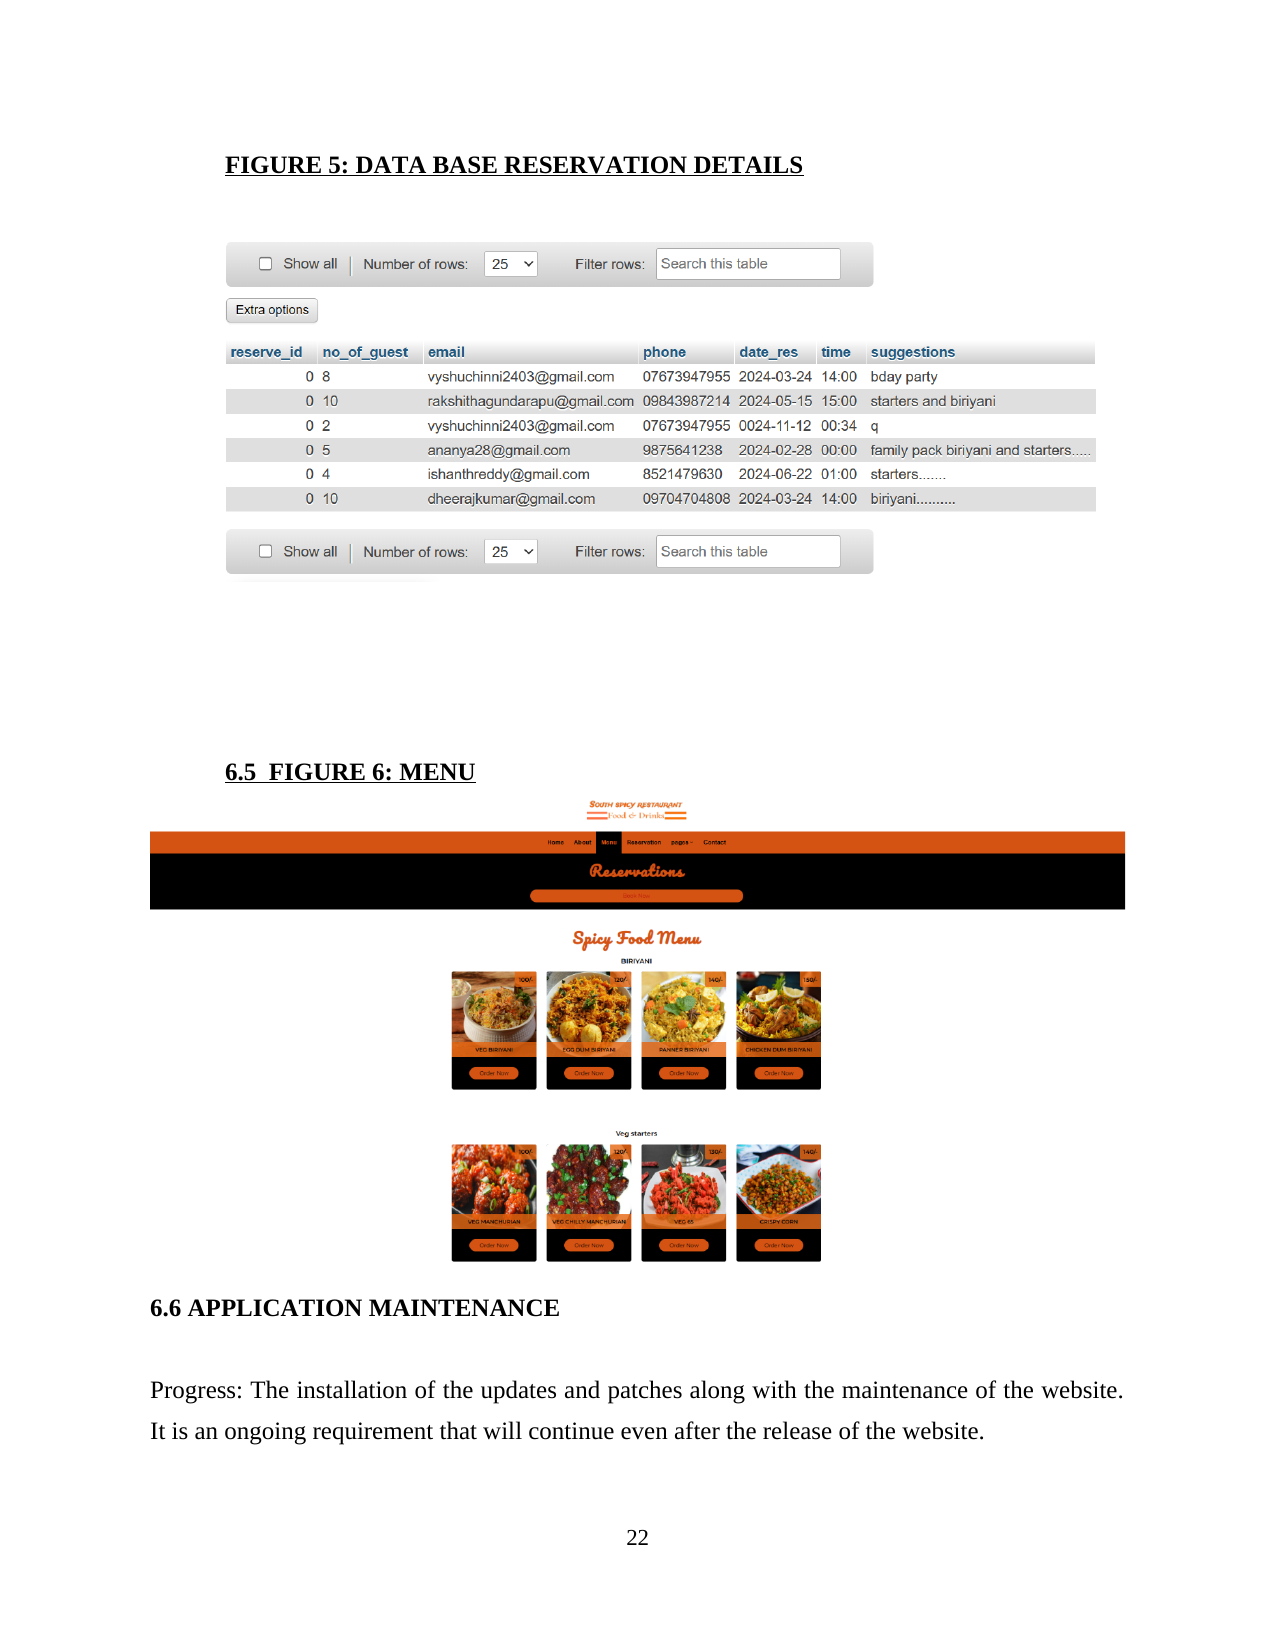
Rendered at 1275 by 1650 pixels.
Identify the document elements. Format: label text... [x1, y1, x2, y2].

text FIGURE 5: DATA BASE RESERVATION DETAILS [150, 150, 1125, 179]
text 6.5 FIGURE 6: MENU [150, 757, 1125, 785]
picture [150, 797, 1125, 1282]
list 6.6 APPLICATION MAINTENANCE [150, 1293, 1125, 1322]
list Progress: The installation of the updates and patches along with the maintenance of the website. It is an ongoing requirement that will continue even after the release of the website. [150, 1375, 1125, 1445]
picture [225, 232, 1200, 582]
